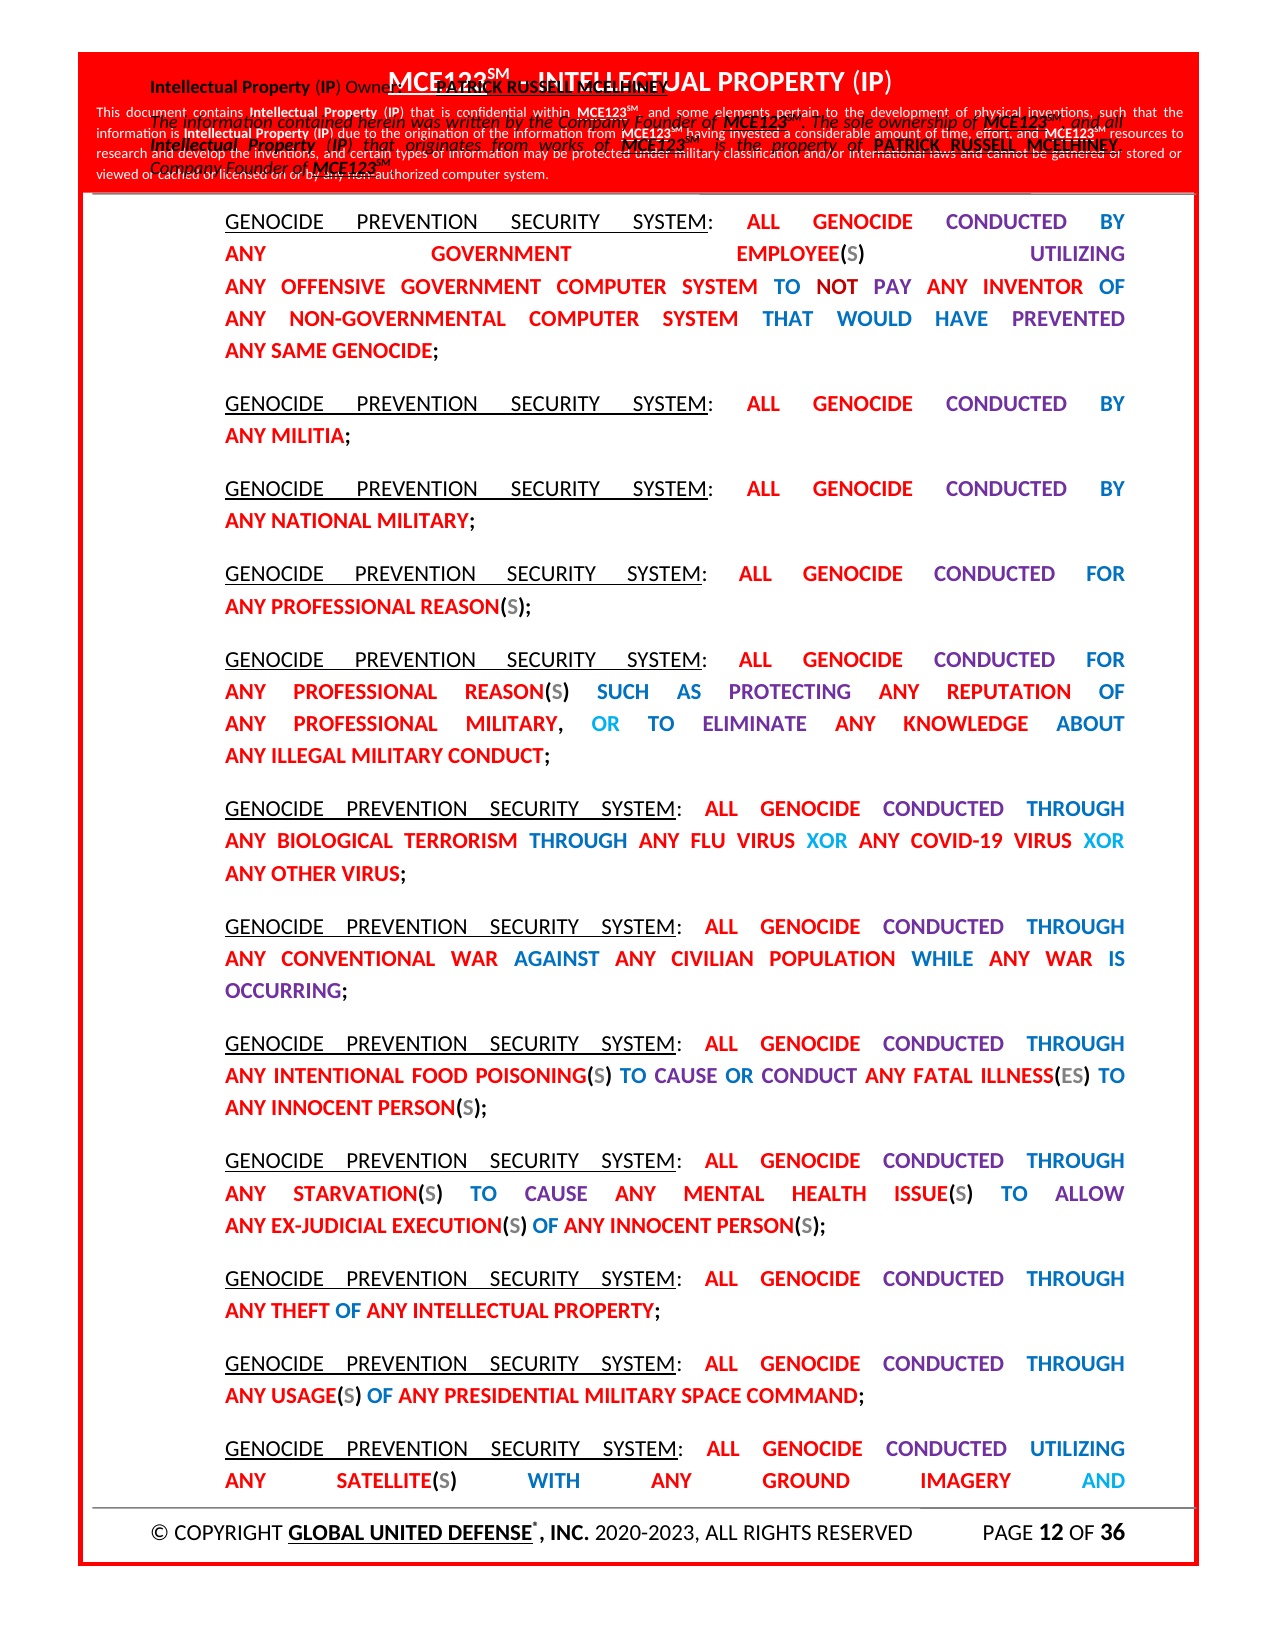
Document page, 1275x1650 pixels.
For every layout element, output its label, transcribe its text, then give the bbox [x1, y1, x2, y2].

text GENOCIDE PREVENTION SECURITY SYSTEM: ALL GENOCIDE CONDUCTED THROUGH ANY USAGE(S) OF ANY PRESIDENTIAL MILITARY SPACE COMMAND; [225, 1349, 1125, 1409]
text GENOCIDE PREVENTION SECURITY SYSTEM: ALL GENOCIDE CONDUCTED THROUGH ANY STARVATION(S) TO CAUSE ANY MENTAL HEALTH ISSUE(S) TO ALLOW ANY EX-JUDICIAL EXECUTION(S) OF ANY INNOCENT PERSON(S); [225, 1147, 1125, 1239]
text GENOCIDE PREVENTION SECURITY SYSTEM: ALL GENOCIDE CONDUCTED THROUGH ANY THEFT OF ANY INTELLECTUAL PROPERTY; [225, 1264, 1125, 1324]
text GENOCIDE PREVENTION SECURITY SYSTEM: ALL GENOCIDE CONDUCTED FOR ANY PROFESSIONAL REASON(S) SUCH AS PROTECTING ANY REPUTATION OF ANY PROFESSIONAL MILITARY, OR TO ELIMINATE ANY KNOWLEDGE ABOUT ANY ILLEGAL MILITARY CONDUCT; [225, 645, 1125, 769]
text GENOCIDE PREVENTION SECURITY SYSTEM: ALL GENOCIDE CONDUCTED FOR ANY PROFESSIONAL REASON(S); [225, 559, 1125, 620]
text GENOCIDE PREVENTION SECURITY SYSTEM: ALL GENOCIDE CONDUCTED BY ANY MILITIA; [225, 389, 1125, 449]
text GENOCIDE PREVENTION SECURITY SYSTEM: ALL GENOCIDE CONDUCTED BY ANY NATIONAL MILITARY; [225, 474, 1125, 534]
text GENOCIDE PREVENTION SECURITY SYSTEM: ALL GENOCIDE CONDUCTED BY ANY GOVERNMENT EMPLOYEE(S) UTILIZING ANY OFFENSIVE GOVERNMENT COMPUTER SYSTEM TO NOT PAY ANY INVENTOR OF ANY NON-GOVERNMENTAL COMPUTER SYSTEM THAT WOULD HAVE PREVENTED ANY SAME GENOCIDE; [225, 207, 1125, 364]
text GENOCIDE PREVENTION SECURITY SYSTEM: ALL GENOCIDE CONDUCTED THROUGH ANY BIOLOGICAL TERRORISM THROUGH ANY FLU VIRUS XOR ANY COVID-19 VIRUS XOR ANY OTHER VIRUS; [225, 794, 1125, 887]
text GENOCIDE PREVENTION SECURITY SYSTEM: ALL GENOCIDE CONDUCTED THROUGH ANY CONVENTIONAL WAR AGAINST ANY CIVILIAN POPULATION WHILE ANY WAR IS OCCURRING; [225, 912, 1125, 1004]
text GENOCIDE PREVENTION SECURITY SYSTEM: ALL GENOCIDE CONDUCTED THROUGH ANY INTENTIONAL FOOD POISONING(S) TO CAUSE OR CONDUCT ANY FATAL ILLNESS(ES) TO ANY INNOCENT PERSON(S); [225, 1029, 1125, 1122]
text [225, 1434, 1125, 1494]
